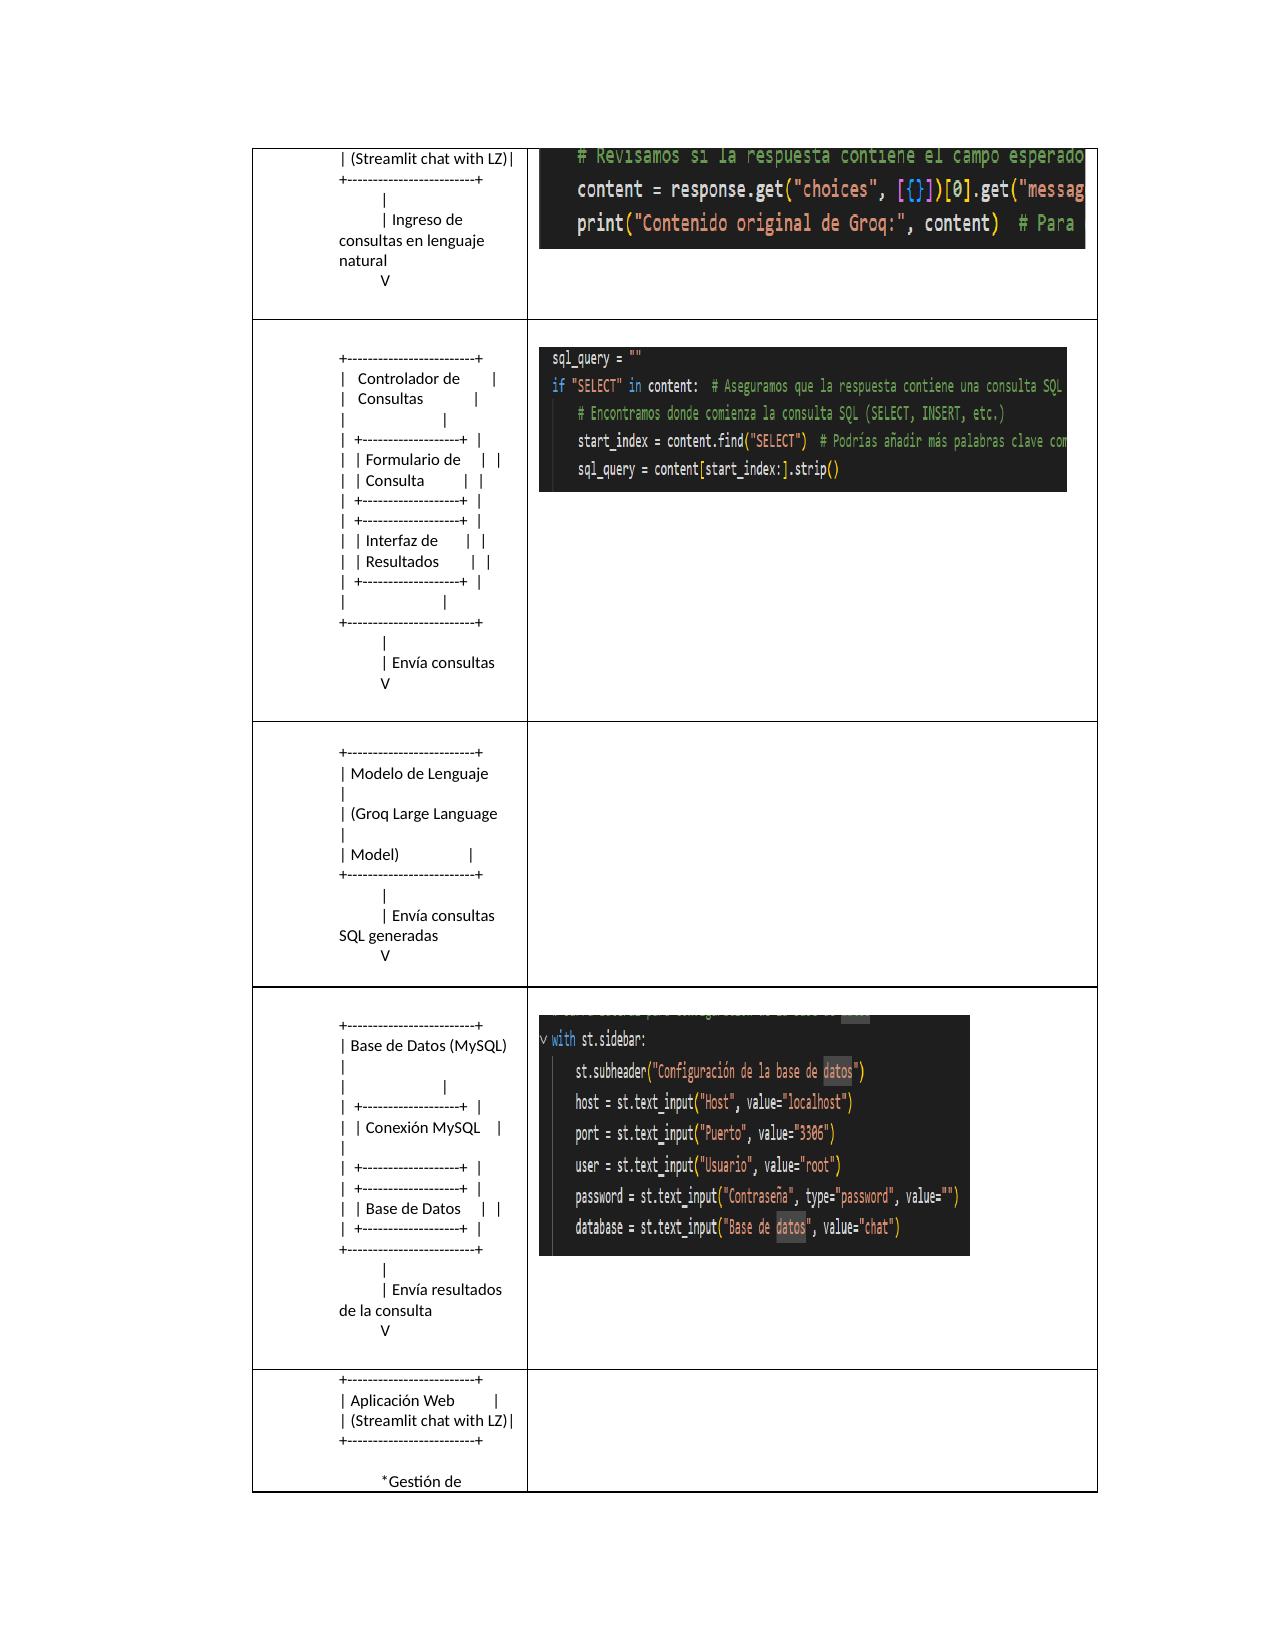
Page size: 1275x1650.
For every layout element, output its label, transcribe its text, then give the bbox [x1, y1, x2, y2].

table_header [253, 149, 527, 319]
table_cell [528, 988, 1097, 1368]
table_header [528, 149, 1097, 319]
table_cell +-------------------------+ | Base de Datos (MySQL) | | | | +-------------------+ | | | Conexión MySQL | | | +-------------------+ | | +-------------------+ | | | Base de Datos | | | +-------------------+ | +-------------------------+ | | Envía resultados de la consulta V [253, 988, 527, 1368]
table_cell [253, 1370, 527, 1491]
table_cell +-------------------------+ | Modelo de Lenguaje | | (Groq Large Language | | Model) | +-------------------------+ | | Envía consultas SQL generadas V [253, 722, 527, 986]
table_cell +-------------------------+ | Controlador de | | Consultas | | | | +-------------------+ | | | Formulario de | | | | Consulta | | | +-------------------+ | | +-------------------+ | | | Interfaz de | | | | Resultados | | | +-------------------+ | | | +-------------------------+ | | Envía consultas V [253, 320, 527, 721]
table_cell [528, 722, 1097, 986]
table_cell [528, 320, 1097, 721]
table_cell [528, 1370, 1097, 1491]
